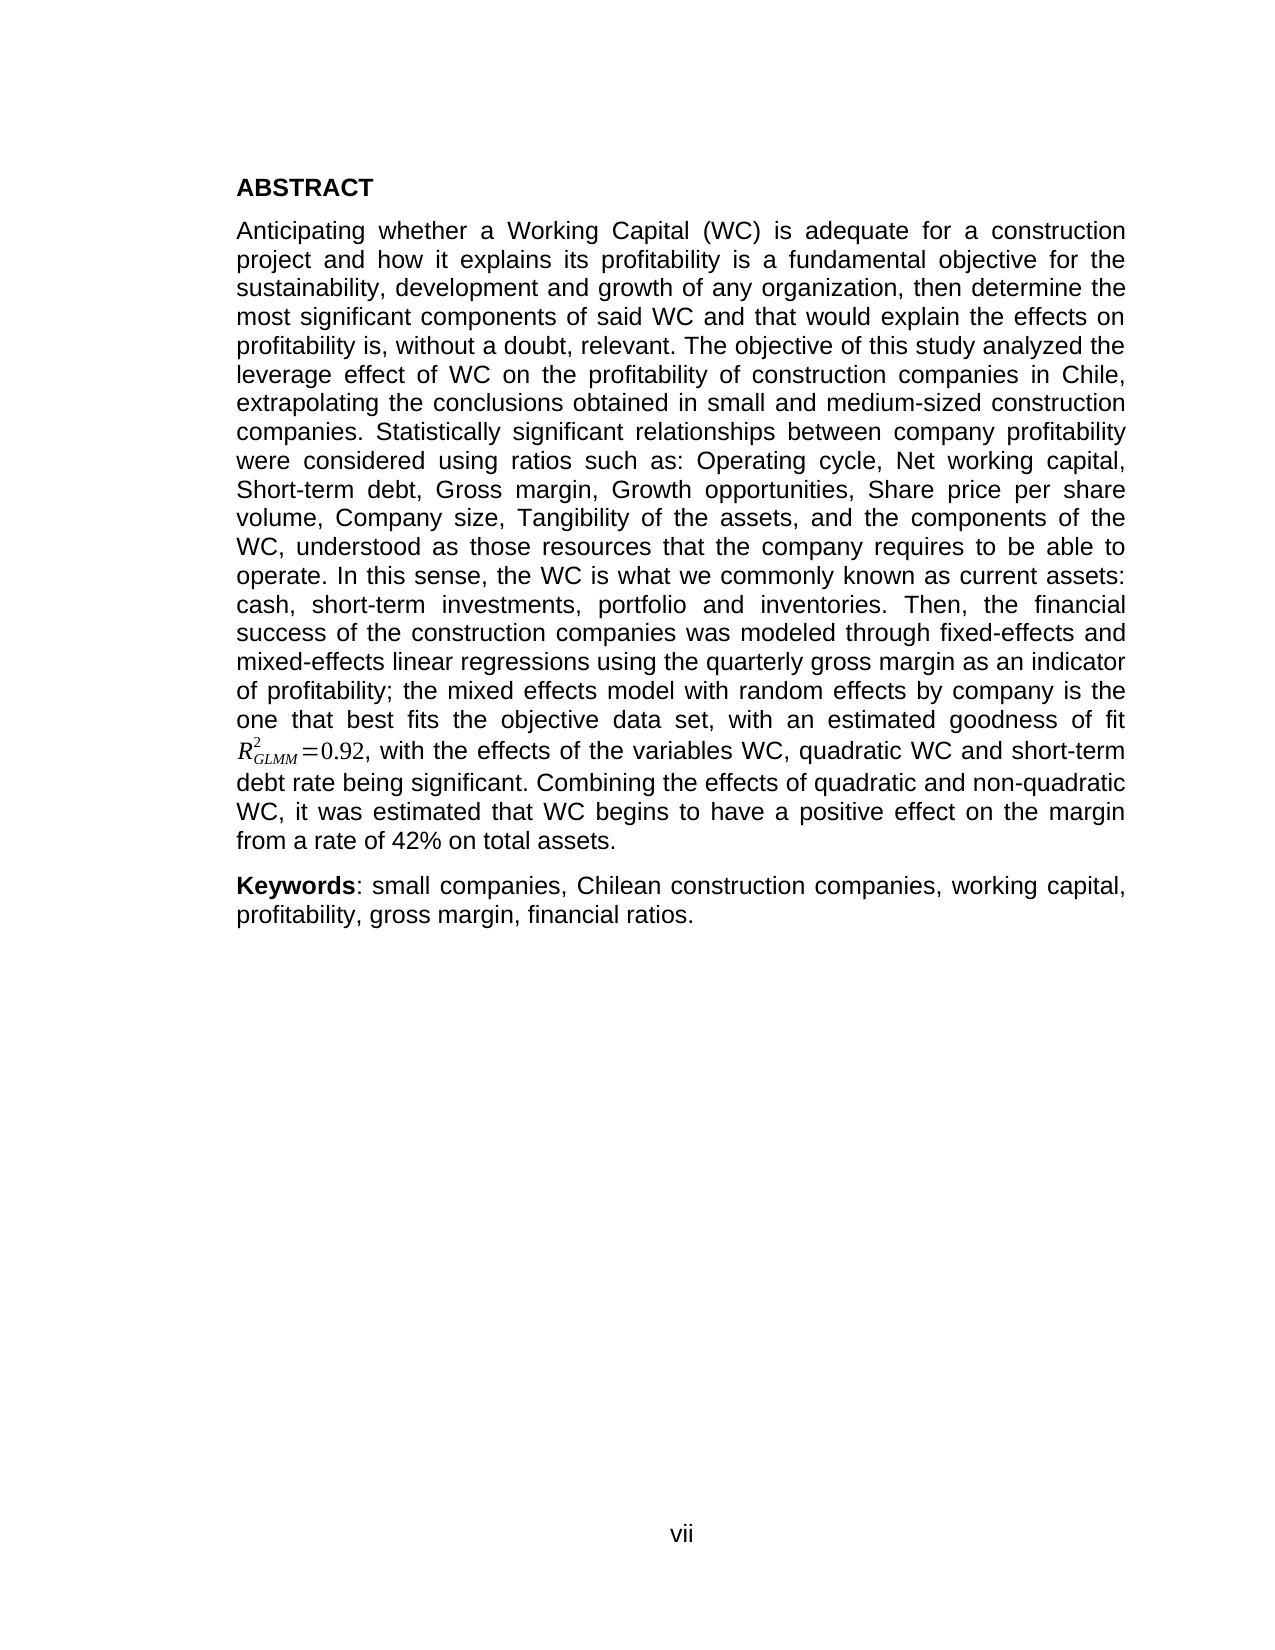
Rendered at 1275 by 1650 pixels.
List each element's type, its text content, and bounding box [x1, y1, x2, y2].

text Keywords: small companies, Chilean construction companies, working capital, profitability, gross margin, financial ratios. [236, 871, 1127, 929]
subtitle ABSTRACT [236, 173, 1127, 201]
text Anticipating whether a Working Capital (WC) is adequate for a construction project and how it explains its profitability is a fundamental objective for the sustainability, development and growth of any organization, then determine the most significant components of said WC and that would explain the effects on profitability is, without a doubt, relevant. The objective of this study analyzed the leverage effect of WC on the profitability of construction companies in Chile, extrapolating the conclusions obtained in small and medium-sized construction companies. Statistically significant relationships between company profitability were considered using ratios such as: Operating cycle, Net working capital, Short-term debt, Gross margin, Growth opportunities, Share price per share volume, Company size, Tangibility of the assets, and the components of the WC, understood as those resources that the company requires to be able to operate. In this sense, the WC is what we commonly known as current assets: cash, short-term investments, portfolio and inventories. Then, the financial success of the construction companies was modeled through fixed-effects and mixed-effects linear regressions using the quarterly gross margin as an indicator of profitability; the mixed effects model with random effects by company is the one that best fits the objective data set, with an estimated goodness of fit , with the effects of the variables WC, quadratic WC and short-term debt rate being significant. Combining the effects of quadratic and non-quadratic WC, it was estimated that WC begins to have a positive effect on the margin from a rate of 42% on total assets. [236, 216, 1127, 854]
